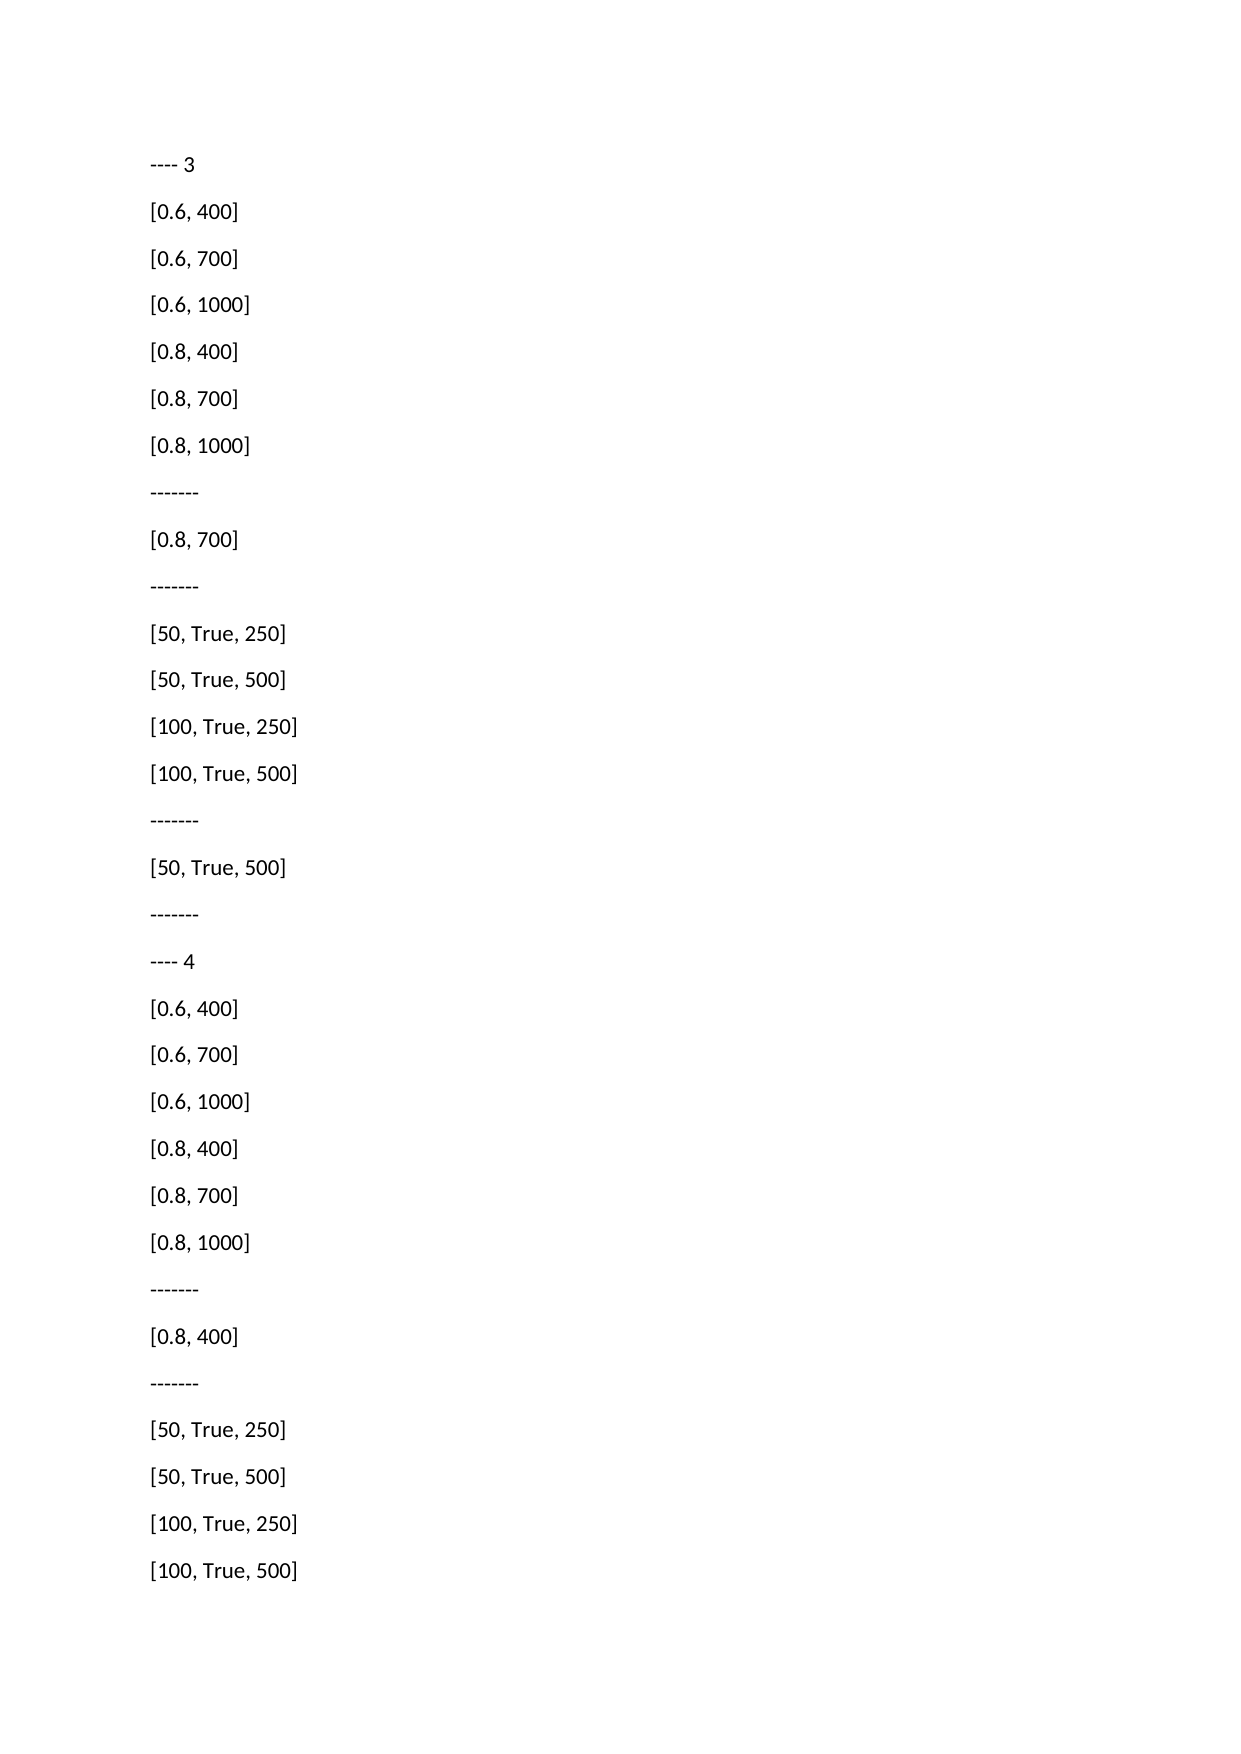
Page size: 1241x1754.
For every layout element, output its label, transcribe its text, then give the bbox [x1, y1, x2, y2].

text [0.8, 700] [150, 384, 1090, 412]
text [0.6, 1000] [150, 1087, 1090, 1116]
text ---- 4 [150, 947, 1090, 975]
text [0.8, 400] [150, 1322, 1090, 1350]
text [100, True, 500] [150, 1556, 1090, 1584]
text [0.6, 700] [150, 244, 1090, 272]
text [100, True, 500] [150, 759, 1090, 787]
text ------- [150, 478, 1090, 506]
text [50, True, 250] [150, 619, 1090, 647]
text [0.8, 700] [150, 525, 1090, 553]
text ------- [150, 1369, 1090, 1397]
text [0.6, 1000] [150, 291, 1090, 319]
text ------- [150, 806, 1090, 834]
text [50, True, 250] [150, 1416, 1090, 1444]
text [50, True, 500] [150, 666, 1090, 694]
text [50, True, 500] [150, 1462, 1090, 1491]
text [0.8, 400] [150, 1134, 1090, 1162]
text [0.8, 1000] [150, 1228, 1090, 1256]
text [0.8, 700] [150, 1181, 1090, 1209]
text [0.6, 400] [150, 994, 1090, 1022]
text [100, True, 250] [150, 712, 1090, 741]
text [100, True, 250] [150, 1509, 1090, 1537]
text [0.6, 400] [150, 197, 1090, 225]
text ------- [150, 572, 1090, 600]
text ---- 3 [150, 150, 1090, 178]
text [50, True, 500] [150, 853, 1090, 881]
text [0.8, 400] [150, 337, 1090, 366]
text ------- [150, 900, 1090, 928]
text ------- [150, 1275, 1090, 1303]
text [0.6, 700] [150, 1041, 1090, 1069]
text [0.8, 1000] [150, 431, 1090, 459]
